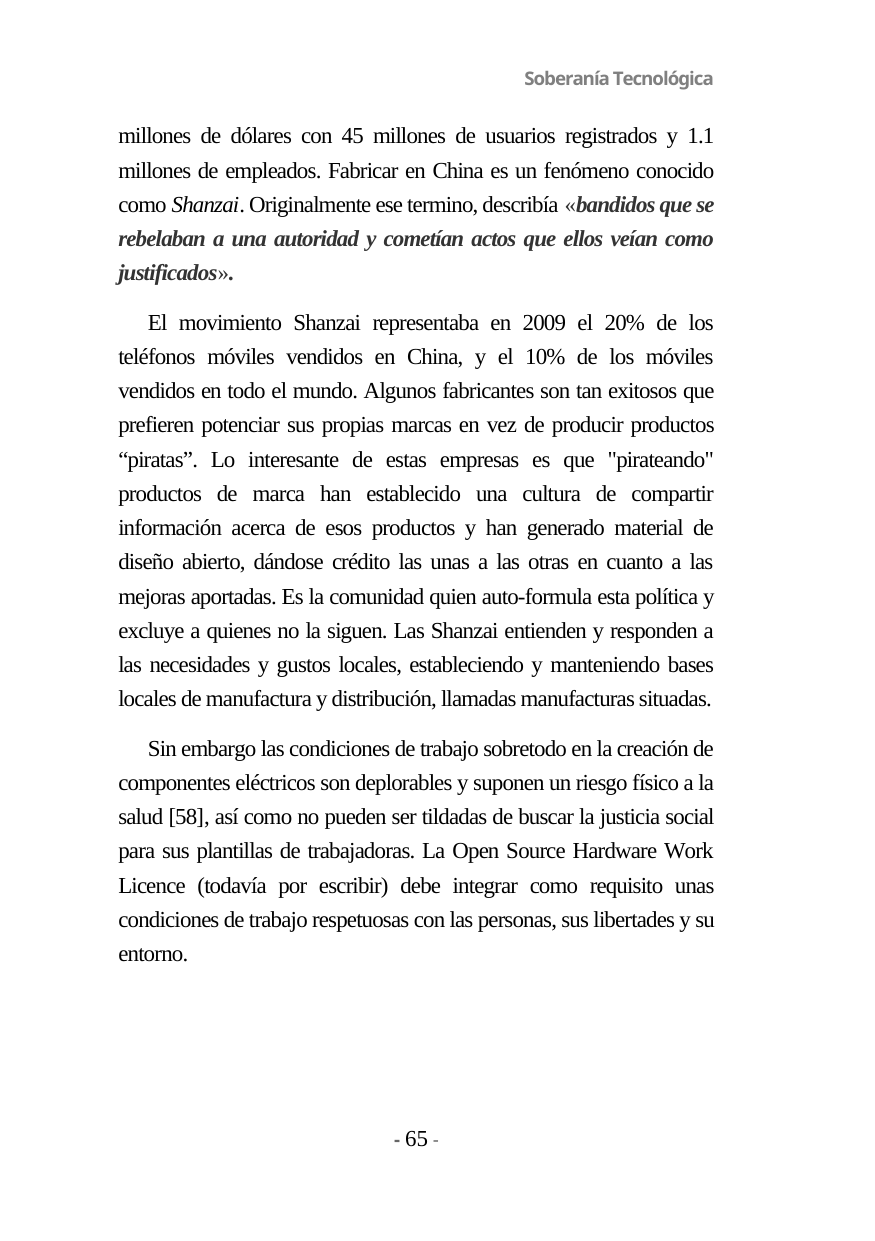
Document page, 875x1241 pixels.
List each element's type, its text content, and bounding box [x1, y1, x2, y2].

text El movimiento Shanzai representaba en 2009 el 20% de los teléfonos móviles vendidos en China, y el 10% de los móviles vendidos en todo el mundo. Algunos fabricantes son tan exitosos que prefieren potenciar sus propias marcas en vez de producir productos “piratas”. Lo interesante de estas empresas es que "pirateando" productos de marca han establecido una cultura de compartir información acerca de esos productos y han generado material de diseño abierto, dándose crédito las unas a las otras en cuanto a las mejoras aportadas. Es la comunidad quien auto-formula esta política y excluye a quienes no la siguen. Las Shanzai entienden y responden a las necesidades y gustos locales, estableciendo y manteniendo bases locales de manufactura y distribución, llamadas manufacturas situadas. [118, 302, 714, 714]
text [118, 116, 714, 288]
text Sin embargo las condiciones de trabajo sobretodo en la creación de componentes eléctricos son deplorables y suponen un riesgo físico a la salud [58], así como no pueden ser tildadas de buscar la justicia social para sus plantillas de trabajadoras. La Open Source Hardware Work Licence (todavía por escribir) debe integrar como requisito unas condiciones de trabajo respetuosas con las personas, sus libertades y su entorno. [118, 728, 714, 968]
